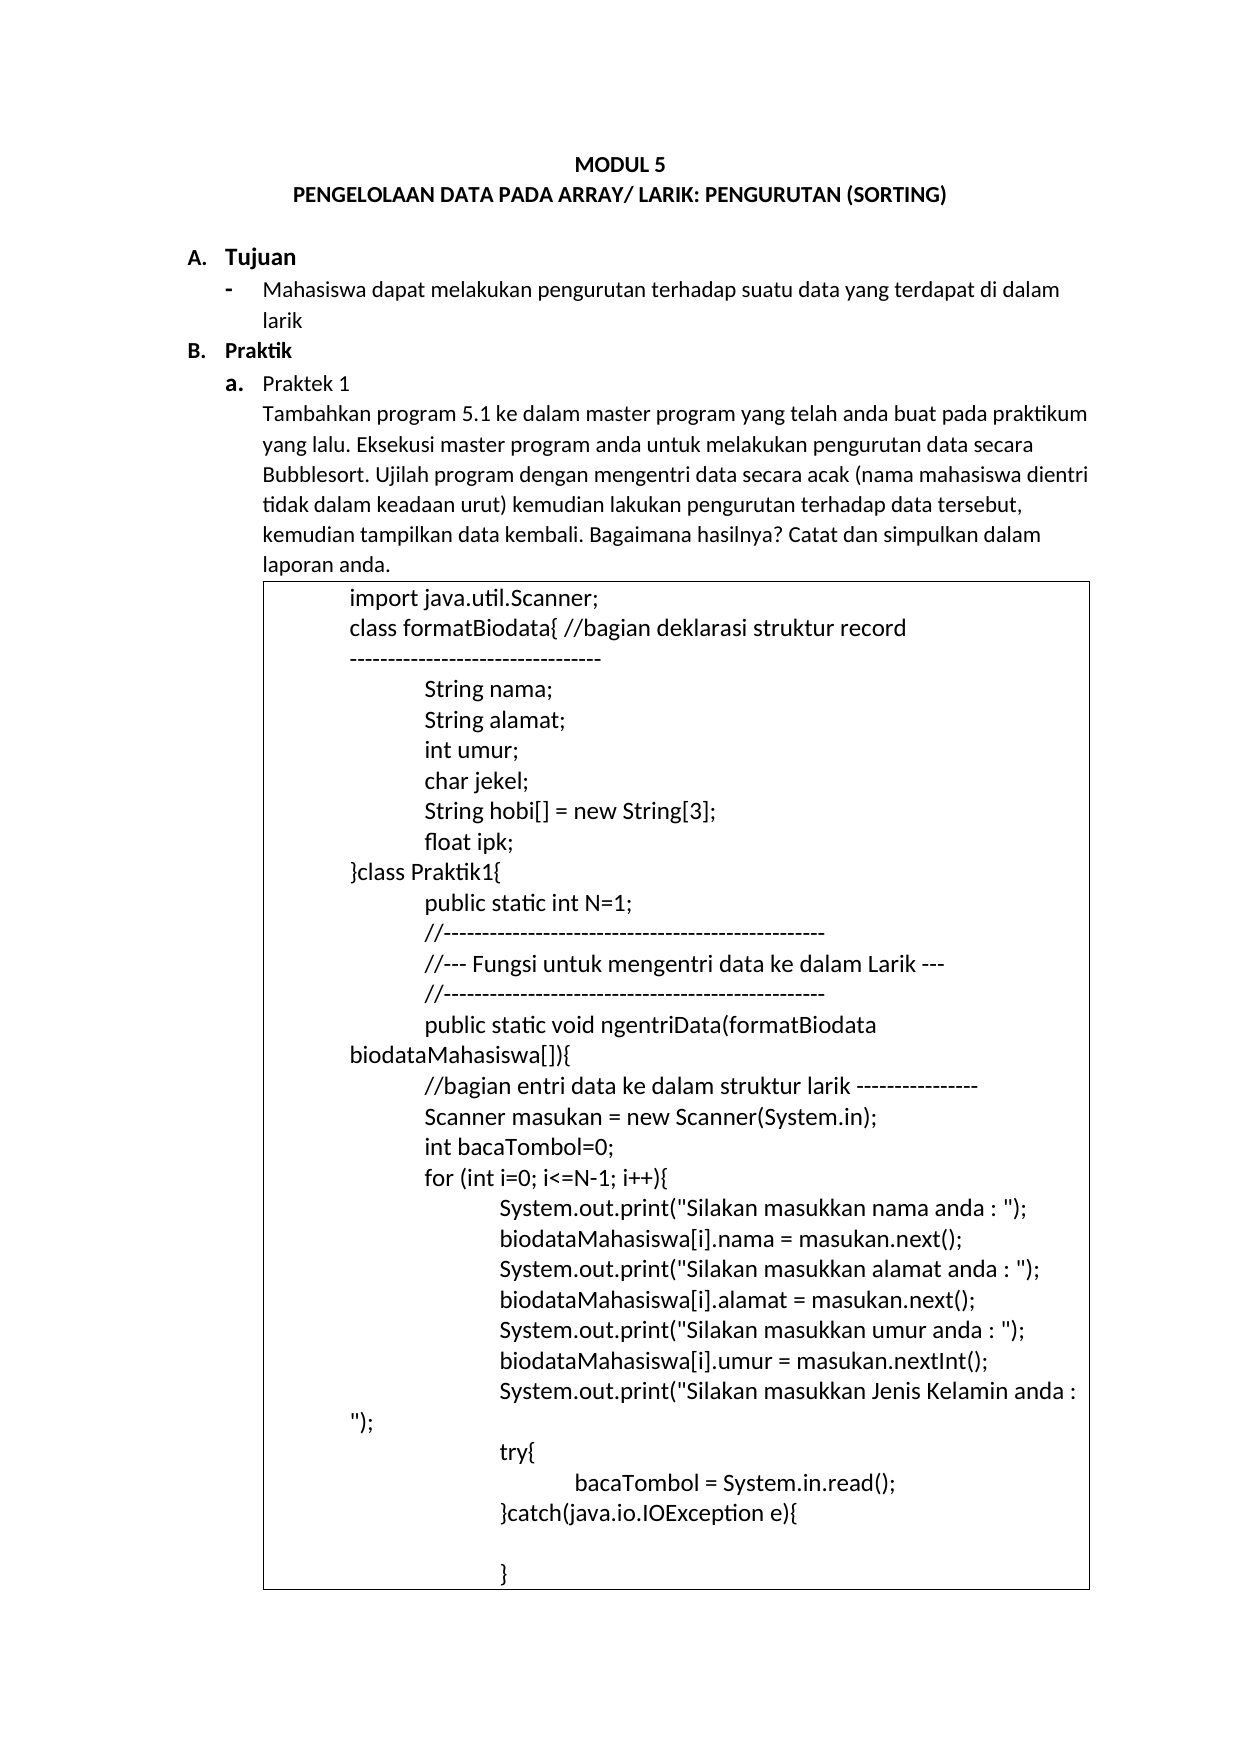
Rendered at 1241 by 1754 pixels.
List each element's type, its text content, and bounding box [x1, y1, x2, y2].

list Tujuan [187, 241, 1090, 271]
list Mahasiswa dapat melakukan pengurutan terhadap suatu data yang terdapat di dalam larik [225, 273, 1090, 334]
list Tambahkan program 5.1 ke dalam master program yang telah anda buat pada praktikum yang lalu. Eksekusi master program anda untuk melakukan pengurutan data secara Bubblesort. Ujilah program dengan mengentri data secara acak (nama mahasiswa dientri tidak dalam keadaan urut) kemudian lakukan pengurutan terhadap data tersebut, kemudian tampilkan data kembali. Bagaimana hasilnya? Catat dan simpulkan dalam laporan anda. [262, 399, 1090, 579]
list Praktek 1 [225, 367, 1090, 397]
text PENGELOLAAN DATA PADA ARRAY/ LARIK: PENGURUTAN (SORTING) [150, 180, 1090, 208]
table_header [264, 582, 1089, 1589]
text MODUL 5 [150, 150, 1090, 178]
list Praktik [187, 336, 1090, 364]
